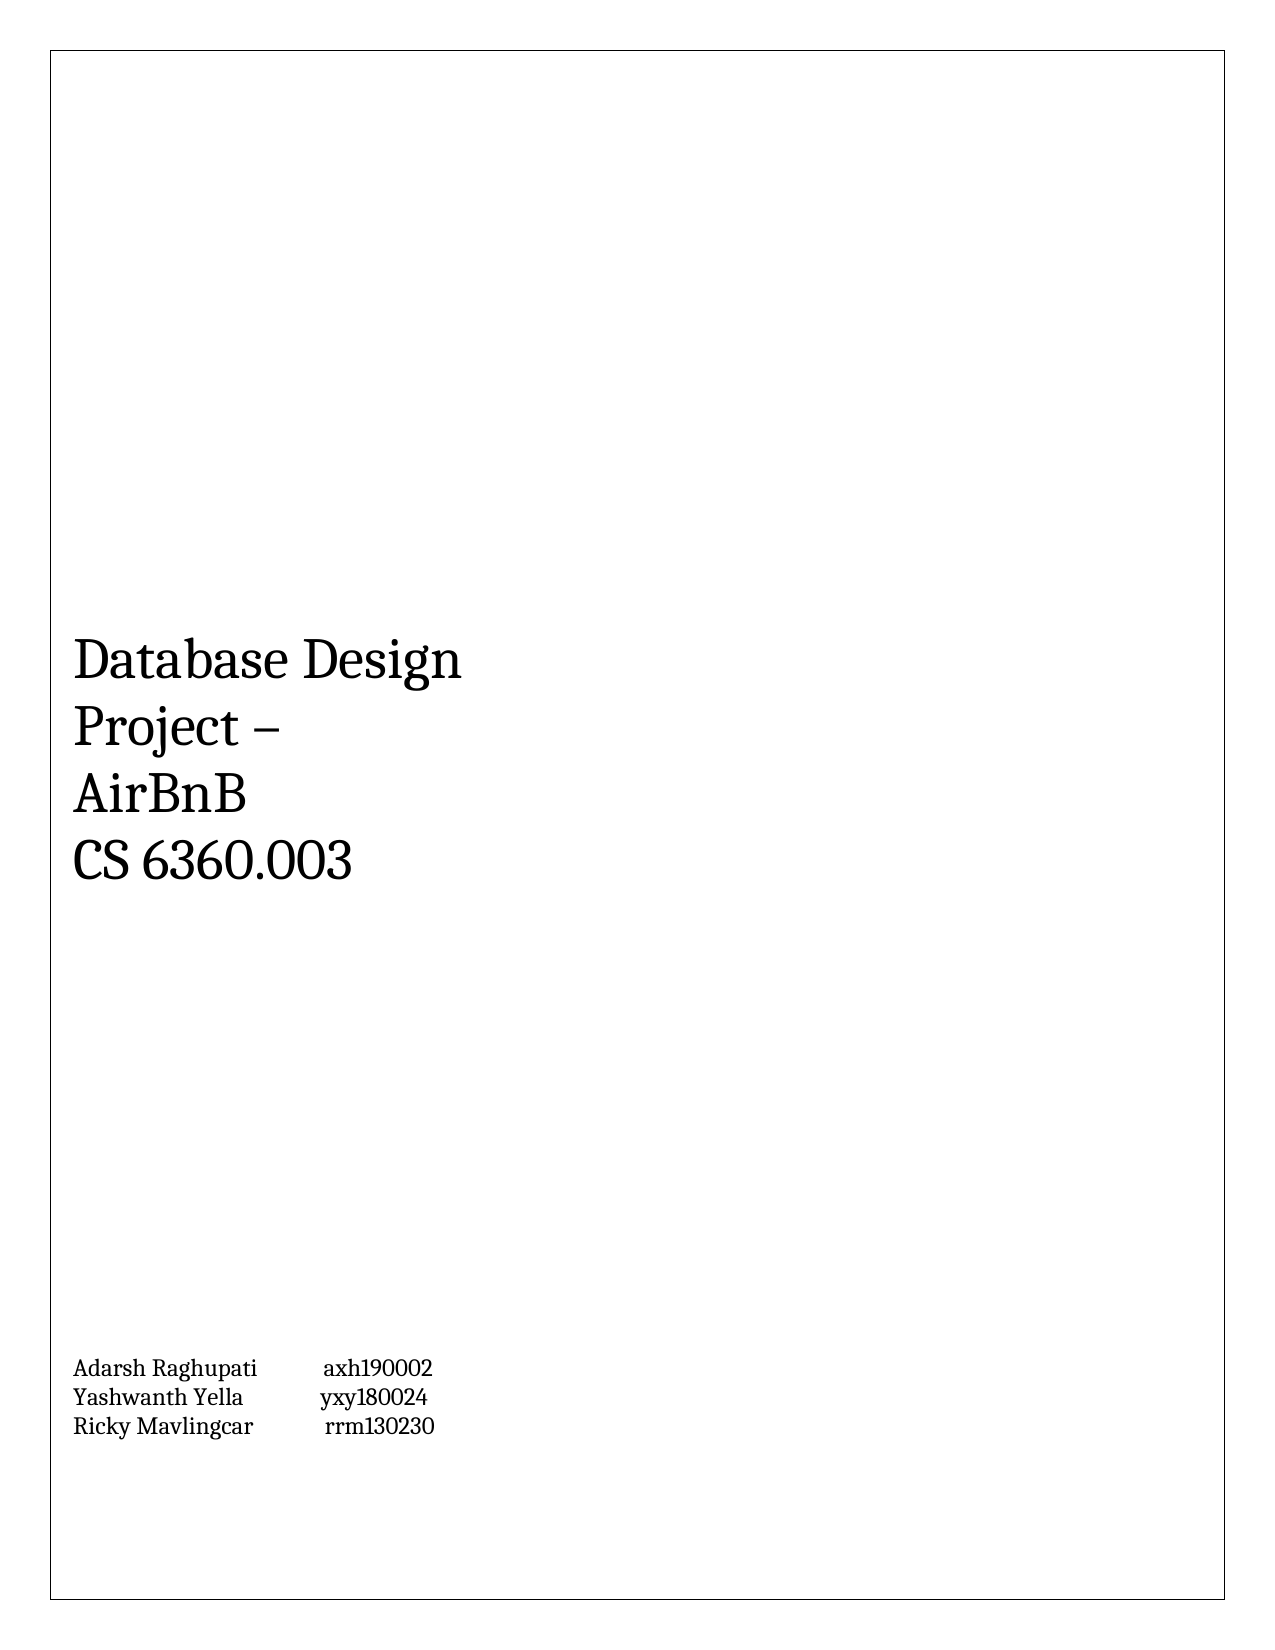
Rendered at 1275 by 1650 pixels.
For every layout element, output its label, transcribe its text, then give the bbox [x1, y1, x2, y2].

text Database Design [73, 626, 1206, 693]
text Ricky Mavlingcar rrm130230 [73, 1412, 1206, 1440]
text Adarsh Raghupati axh190002 [73, 1354, 1206, 1383]
text CS 6360.003 [73, 827, 1206, 894]
text Yashwanth Yella yxy180024 [73, 1383, 1206, 1412]
text Project – [73, 693, 1206, 760]
text AirBnB [73, 760, 1206, 827]
